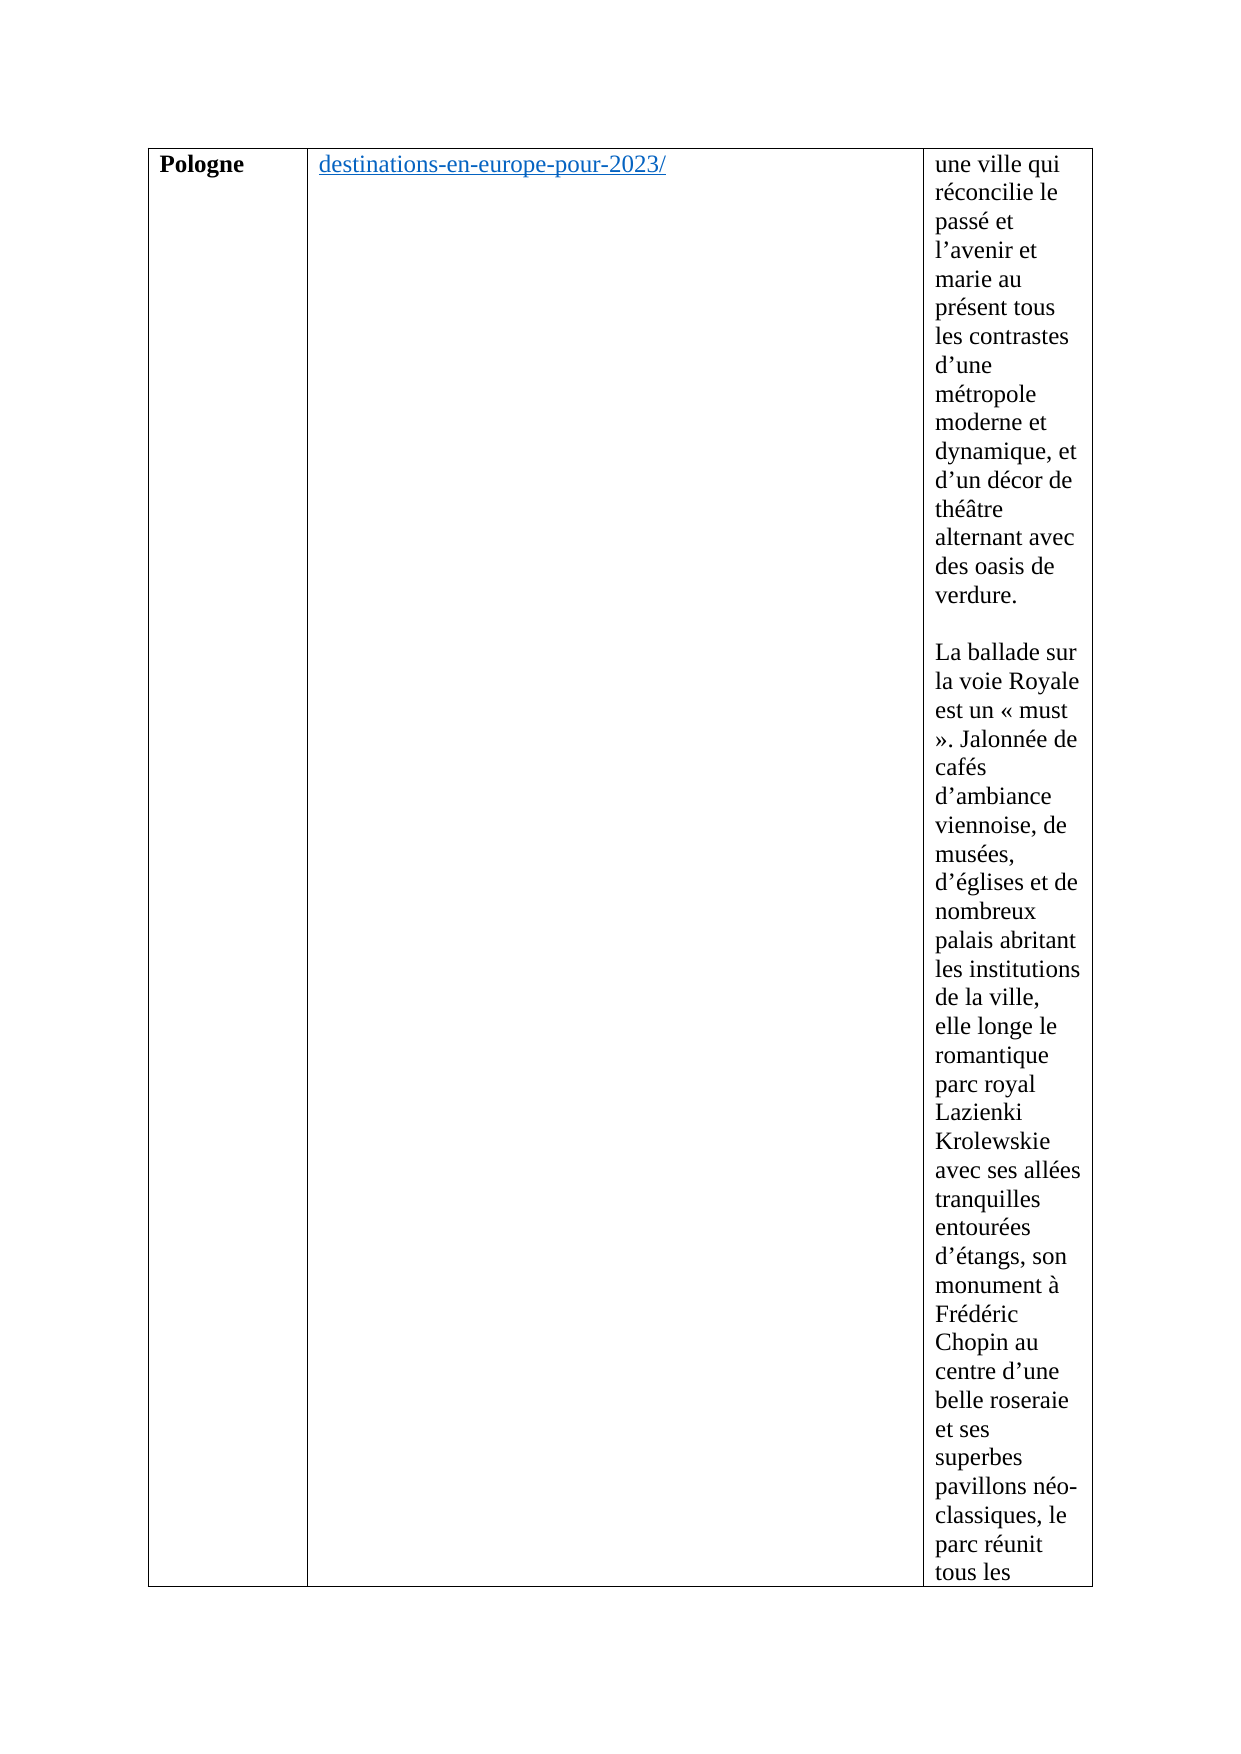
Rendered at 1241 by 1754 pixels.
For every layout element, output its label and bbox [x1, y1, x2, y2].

table_cell [308, 149, 923, 1586]
table_cell [924, 149, 1092, 1586]
table_cell [149, 149, 307, 1586]
